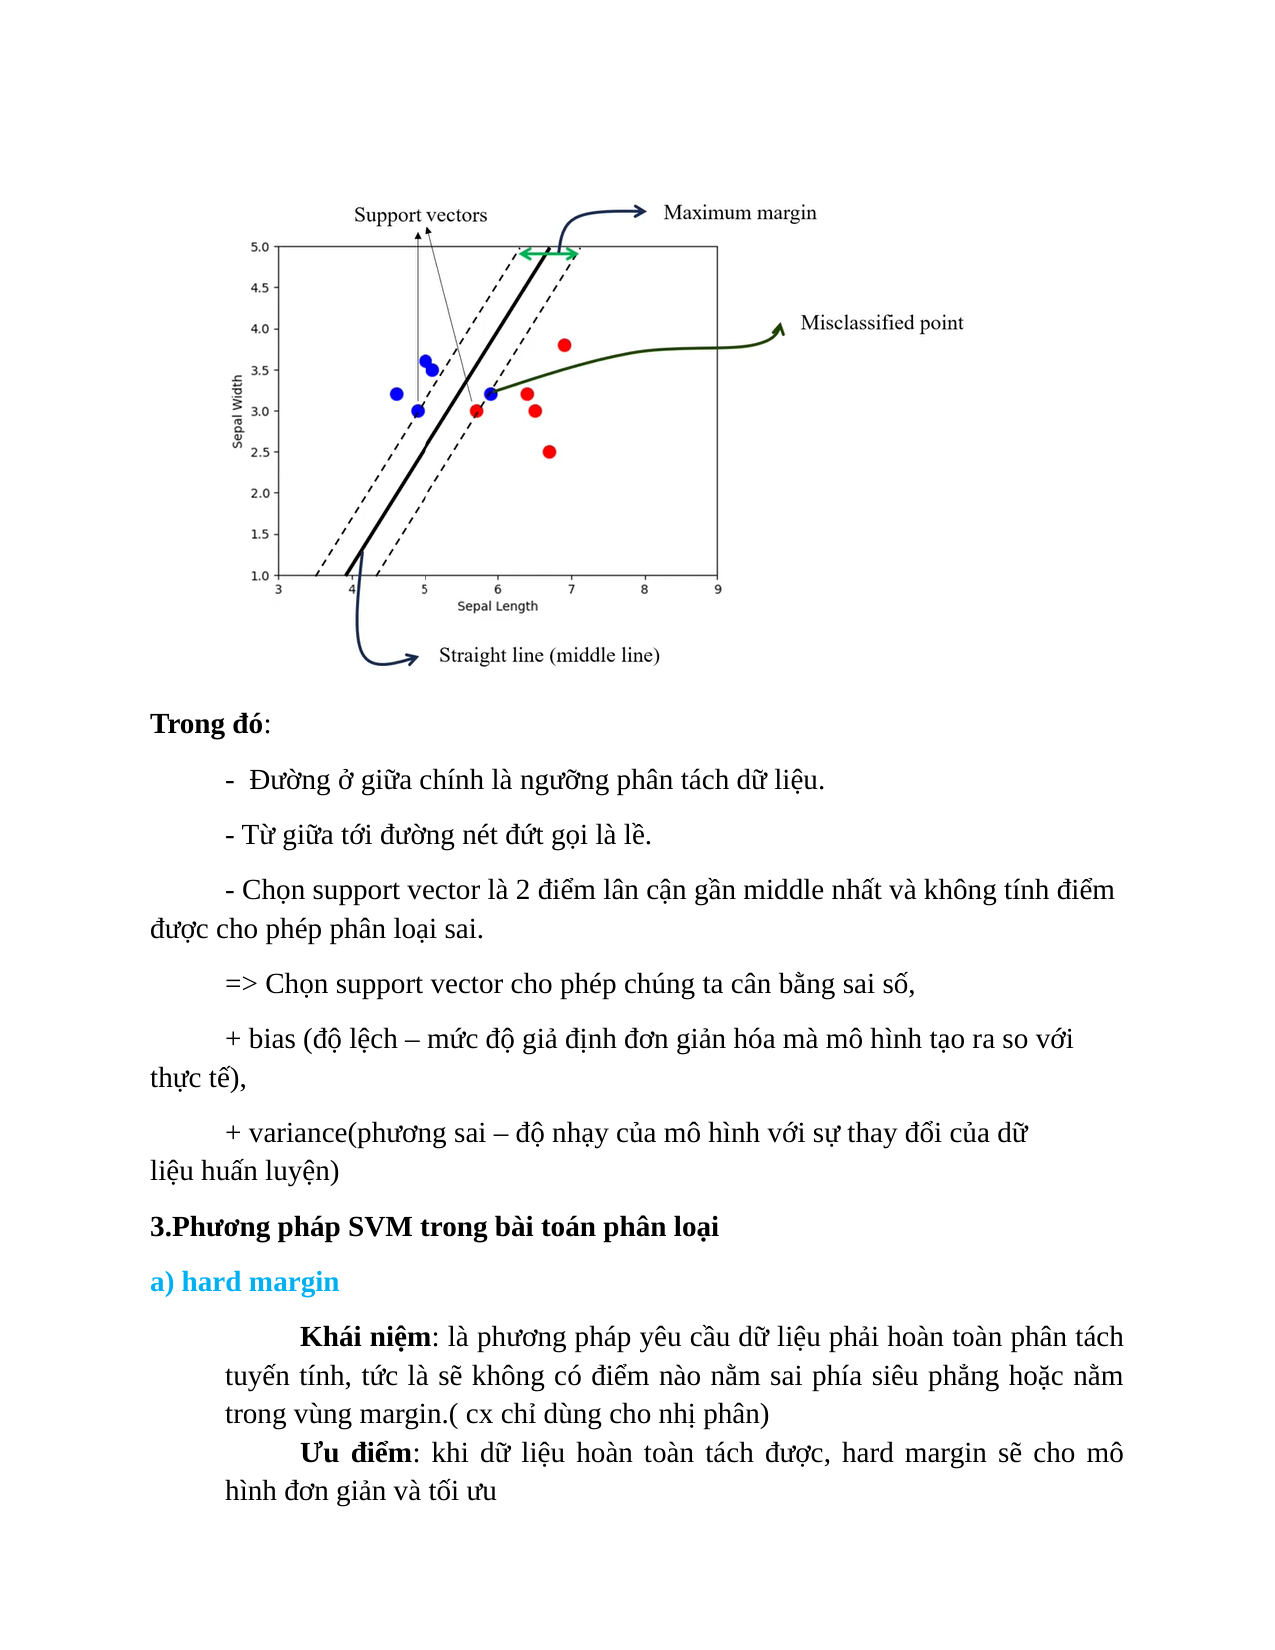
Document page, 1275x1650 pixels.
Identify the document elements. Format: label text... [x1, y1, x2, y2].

text Trong đó: [150, 707, 1125, 740]
text + bias (độ lệch – mức độ giả định đơn giản hóa mà mô hình tạo ra so với thực tế), [150, 1021, 1125, 1093]
picture [150, 150, 978, 685]
text a) hard margin [150, 1264, 1125, 1297]
list Ưu điểm: khi dữ liệu hoàn toàn tách được, hard margin sẽ cho mô hình đơn giản và tối ưu [225, 1435, 1125, 1507]
text 3.Phương pháp SVM trong bài toán phân loại [150, 1209, 1125, 1242]
text + variance(phương sai – độ nhạy của mô hình với sự thay đổi của dữ liệu huấn luyện) [150, 1115, 1125, 1187]
text - Chọn support vector là 2 điểm lân cận gần middle nhất và không tính điểm được cho phép phân loại sai. [150, 872, 1125, 944]
list Khái niệm: là phương pháp yêu cầu dữ liệu phải hoàn toàn phân tách tuyến tính, tức là sẽ không có điểm nào nằm sai phía siêu phẳng hoặc nằm trong vùng margin.( cx chỉ dùng cho nhị phân) [225, 1319, 1125, 1430]
text - Đường ở giữa chính là ngưỡng phân tách dữ liệu. [150, 762, 1125, 795]
text - Từ giữa tới đường nét đứt gọi là lề. [150, 817, 1125, 851]
text => Chọn support vector cho phép chúng ta cân bằng sai số, [150, 966, 1125, 999]
